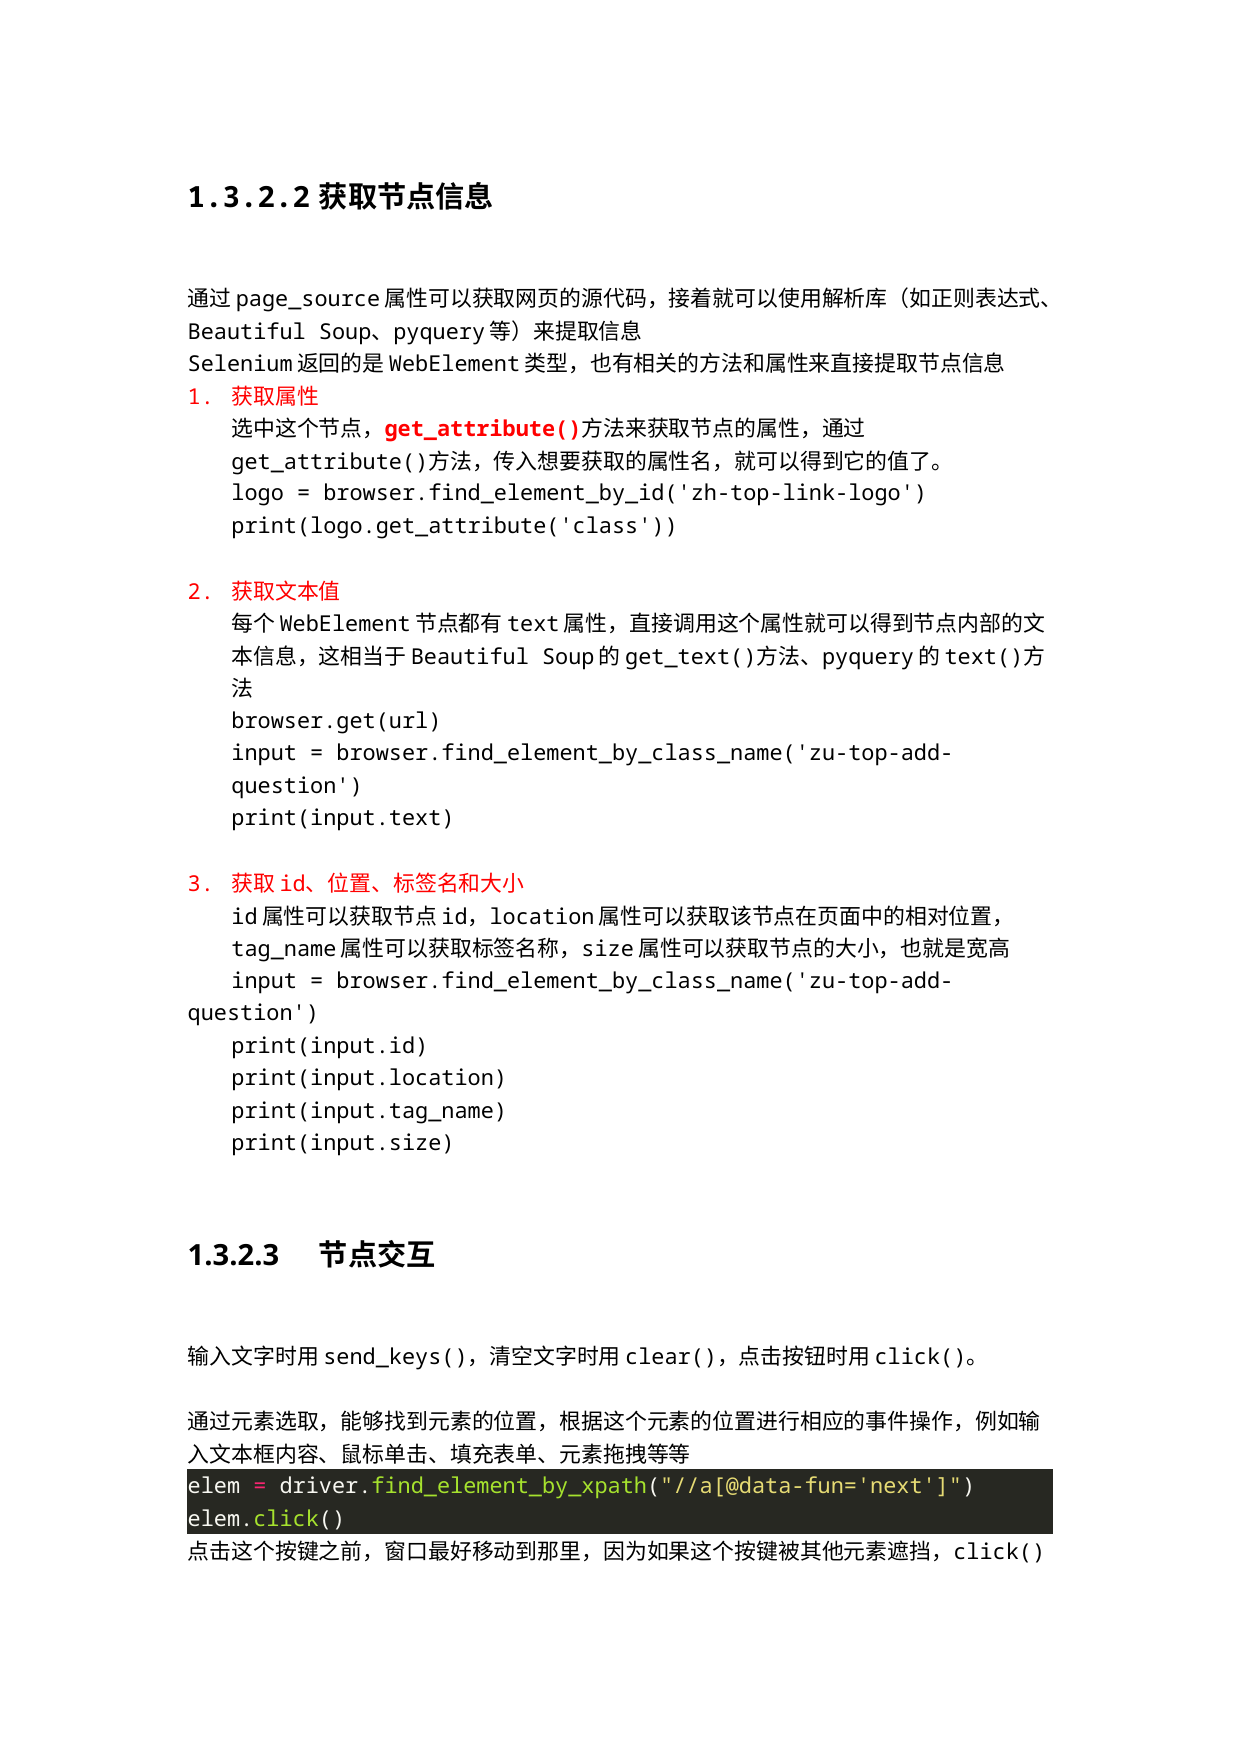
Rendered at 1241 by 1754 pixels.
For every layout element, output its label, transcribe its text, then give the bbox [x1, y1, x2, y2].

list 获取id、位置、标签名和大小 [187, 866, 1053, 898]
list 获取属性 [187, 378, 1053, 411]
text print(logo.get_attribute('class')) [231, 508, 1053, 541]
list 获取文本值 [187, 573, 1053, 606]
subtitle 获取节点信息 [187, 162, 1053, 227]
text 输入文字时用send_keys()，清空文字时用clear()，点击按钮时用click()。 [187, 1339, 1053, 1371]
text input = browser.find_element_by_class_name('zu-top-add-question') [231, 736, 1053, 801]
text 每个WebElement节点都有text属性，直接调用这个属性就可以得到节点内部的文本信息，这相当于Beautiful Soup的get_text()方法、pyquery的text()方法 [231, 606, 1053, 703]
text 选中这个节点，get_attribute()方法来获取节点的属性，通过get_attribute()方法，传入想要获取的属性名，就可以得到它的值了。 [231, 411, 1053, 476]
text print(input.id) [231, 1028, 1053, 1061]
text id属性可以获取节点id，location属性可以获取该节点在页面中的相对位置，tag_name属性可以获取标签名称，size属性可以获取节点的大小，也就是宽高 [231, 898, 1053, 963]
text browser.get(url) [231, 703, 1053, 736]
text 通过page_source属性可以获取网页的源代码，接着就可以使用解析库（如正则表达式、Beautiful Soup、pyquery等）来提取信息 [187, 281, 1053, 346]
text input = browser.find_element_by_class_name('zu-top-add-question') [187, 963, 1053, 1028]
subtitle 节点交互 [187, 1220, 1053, 1285]
text print(input.location) [231, 1061, 1053, 1093]
text logo = browser.find_element_by_id('zh-top-link-logo') [231, 476, 1053, 508]
text Selenium返回的是WebElement类型，也有相关的方法和属性来直接提取节点信息 [187, 346, 1053, 378]
text 通过元素选取，能够找到元素的位置，根据这个元素的位置进行相应的事件操作，例如输入文本框内容、鼠标单击、填充表单、元素拖拽等等 [187, 1404, 1053, 1469]
text 点击这个按键之前，窗口最好移动到那里，因为如果这个按键被其他元素遮挡，click()就触发异常。 [187, 1534, 1053, 1566]
text elem = driver.find_element_by_xpath("//a[@data-fun='next']") elem.click() [187, 1469, 1053, 1534]
text print(input.tag_name) [231, 1093, 1053, 1126]
text print(input.size) [231, 1126, 1053, 1158]
text print(input.text) [231, 801, 1053, 833]
